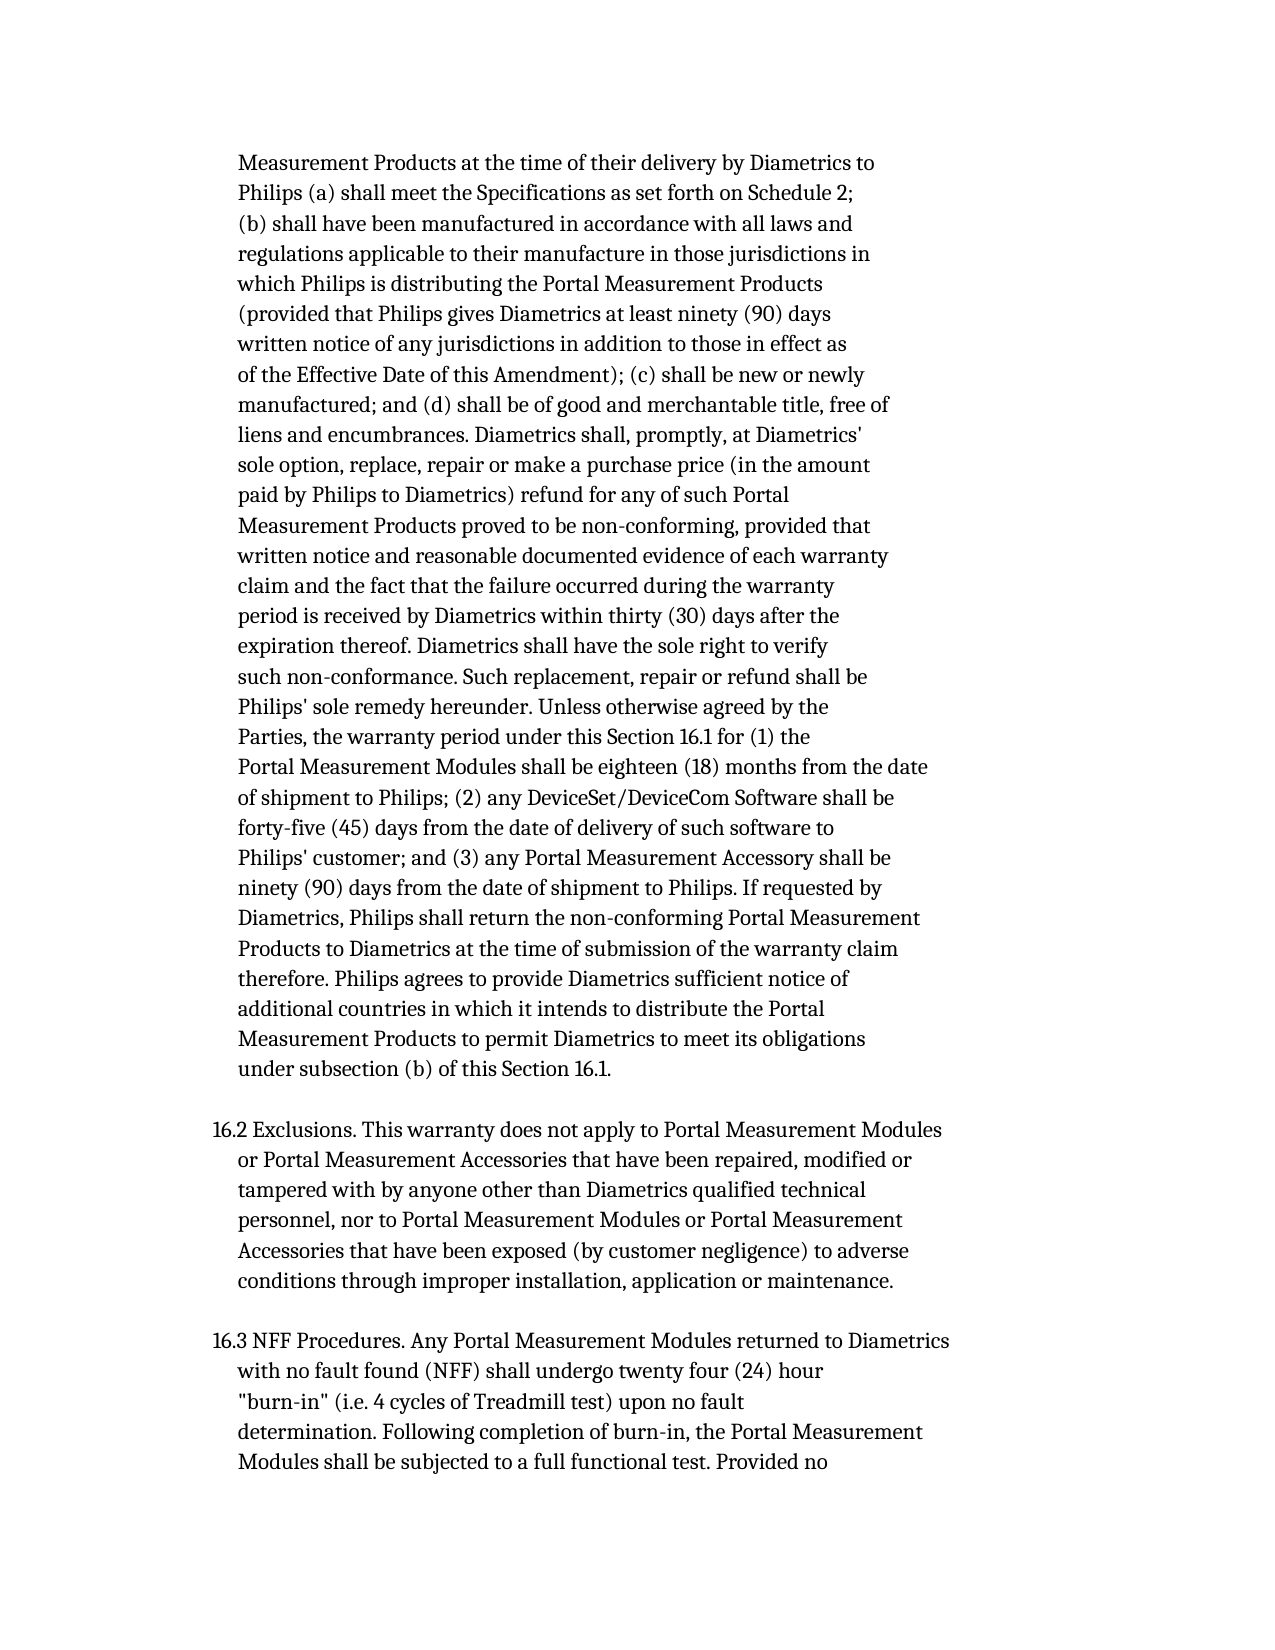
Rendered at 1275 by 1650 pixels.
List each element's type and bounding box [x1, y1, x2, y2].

text [187, 150, 1087, 1475]
